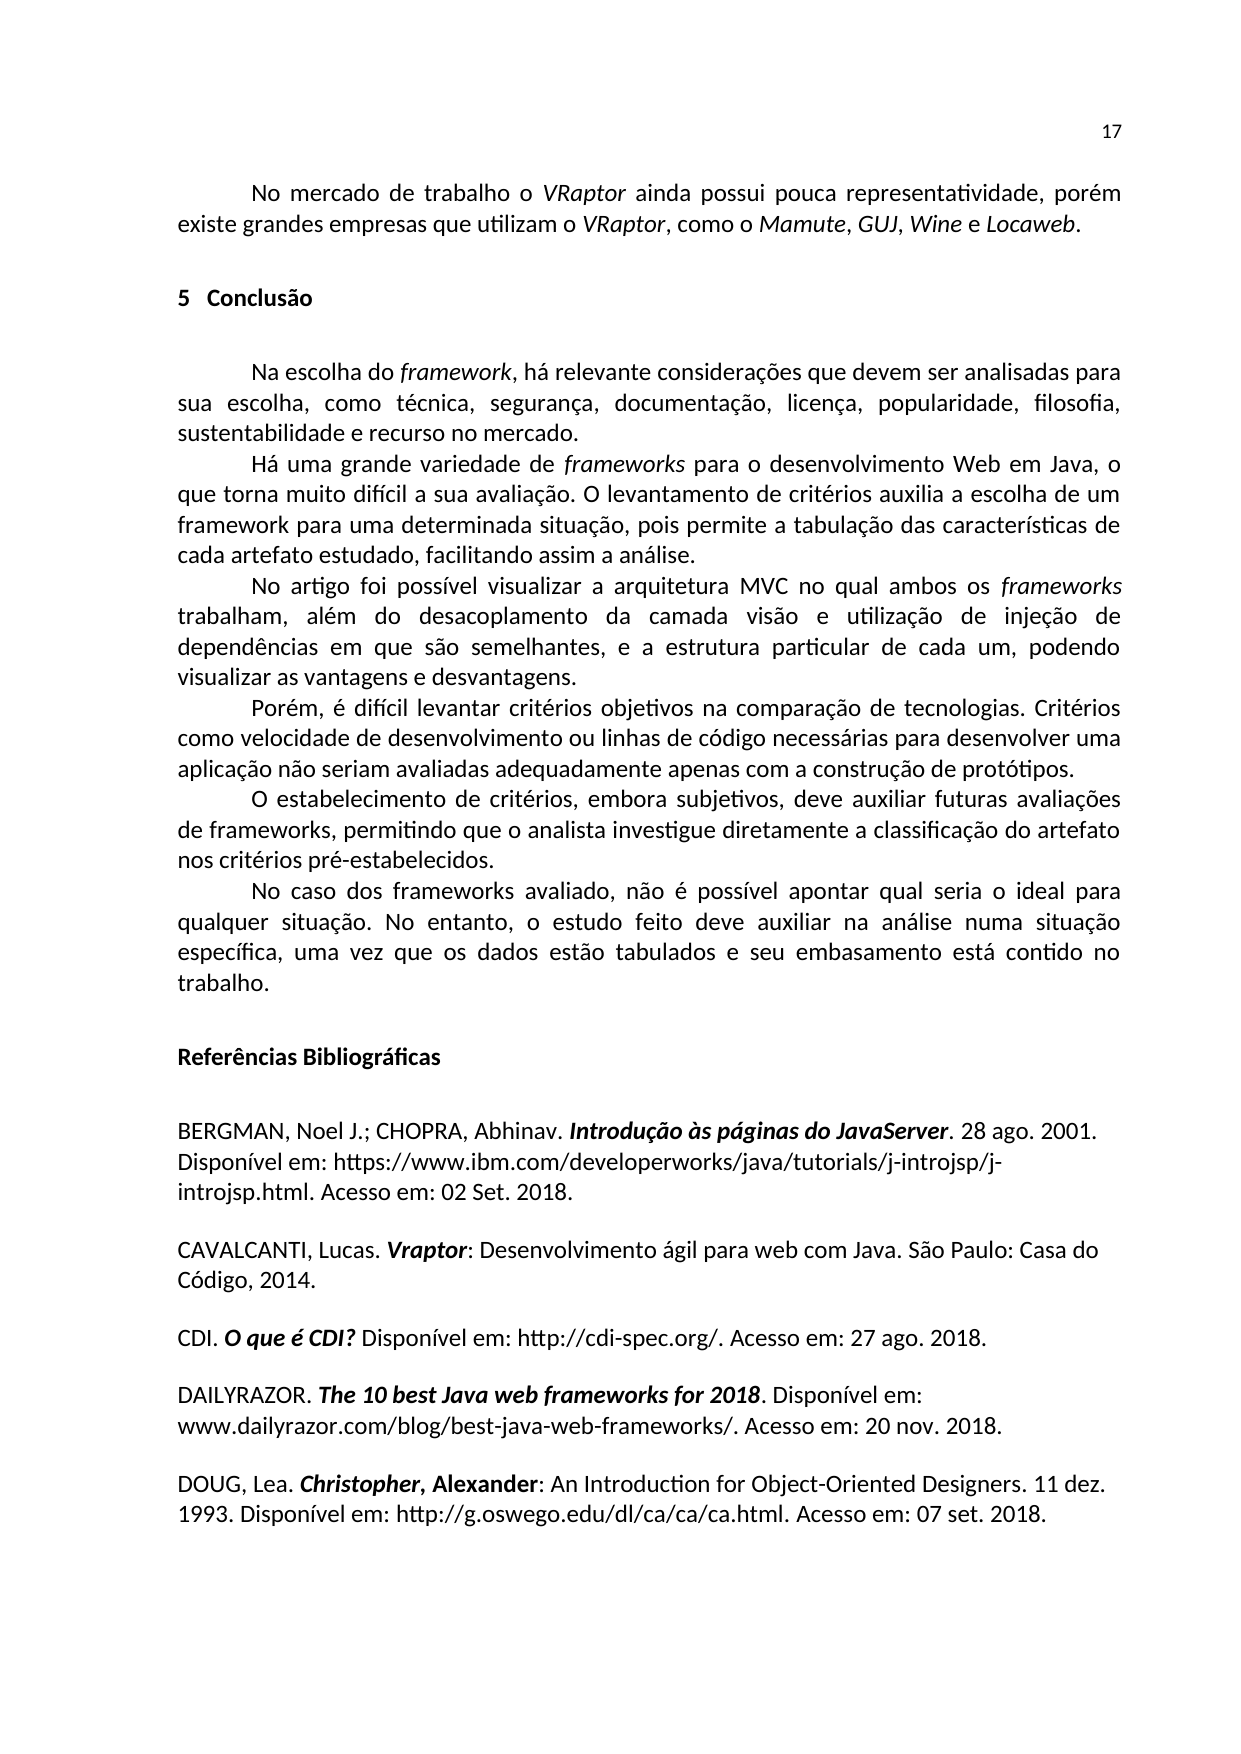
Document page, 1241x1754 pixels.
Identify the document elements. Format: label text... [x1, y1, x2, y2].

subtitle Referências Bibliográficas [177, 1041, 1122, 1071]
text O estabelecimento de critérios, embora subjetivos, deve auxiliar futuras avaliações de frameworks, permitindo que o analista investigue diretamente a classificação do artefato nos critérios pré-estabelecidos. [177, 783, 1122, 875]
text No caso dos frameworks avaliado, não é possível apontar qual seria o ideal para qualquer situação. No entanto, o estudo feito deve auxiliar na análise numa situação específica, uma vez que os dados estão tabulados e seu embasamento está contido no trabalho. [177, 875, 1122, 997]
text Porém, é difícil levantar critérios objetivos na comparação de tecnologias. Critérios como velocidade de desenvolvimento ou linhas de código necessárias para desenvolver uma aplicação não seriam avaliadas adequadamente apenas com a construção de protótipos. [177, 692, 1122, 783]
text CAVALCANTI, Lucas. Vraptor: Desenvolvimento ágil para web com Java. São Paulo: Casa do Código, 2014. [177, 1234, 1122, 1295]
subtitle Conclusão [177, 282, 1122, 312]
text No mercado de trabalho o VRaptor ainda possui pouca representatividade, porém existe grandes empresas que utilizam o VRaptor, como o Mamute, GUJ, Wine e Locaweb. [177, 177, 1122, 238]
text DAILYRAZOR. The 10 best Java web frameworks for 2018. Disponível em: www.dailyrazor.com/blog/best-java-web-frameworks/. Acesso em: 20 nov. 2018. [177, 1379, 1122, 1441]
text No artigo foi possível visualizar a arquitetura MVC no qual ambos os frameworks trabalham, além do desacoplamento da camada visão e utilização de injeção de dependências em que são semelhantes, e a estrutura particular de cada um, podendo visualizar as vantagens e desvantagens. [177, 570, 1122, 692]
text CDI. O que é CDI? Disponível em: http://cdi-spec.org/. Acesso em: 27 ago. 2018. [177, 1322, 1122, 1352]
text BERGMAN, Noel J.; CHOPRA, Abhinav. Introdução às páginas do JavaServer. 28 ago. 2001. Disponível em: https://www.ibm.com/developerworks/java/tutorials/j-introjsp/j-introjsp.html. Acesso em: 02 Set. 2018. [177, 1115, 1122, 1207]
text Na escolha do framework, há relevante considerações que devem ser analisadas para sua escolha, como técnica, segurança, documentação, licença, popularidade, filosofia, sustentabilidade e recurso no mercado. [177, 356, 1122, 448]
text Há uma grande variedade de frameworks para o desenvolvimento Web em Java, o que torna muito difícil a sua avaliação. O levantamento de critérios auxilia a escolha de um framework para uma determinada situação, pois permite a tabulação das características de cada artefato estudado, facilitando assim a análise. [177, 448, 1122, 570]
